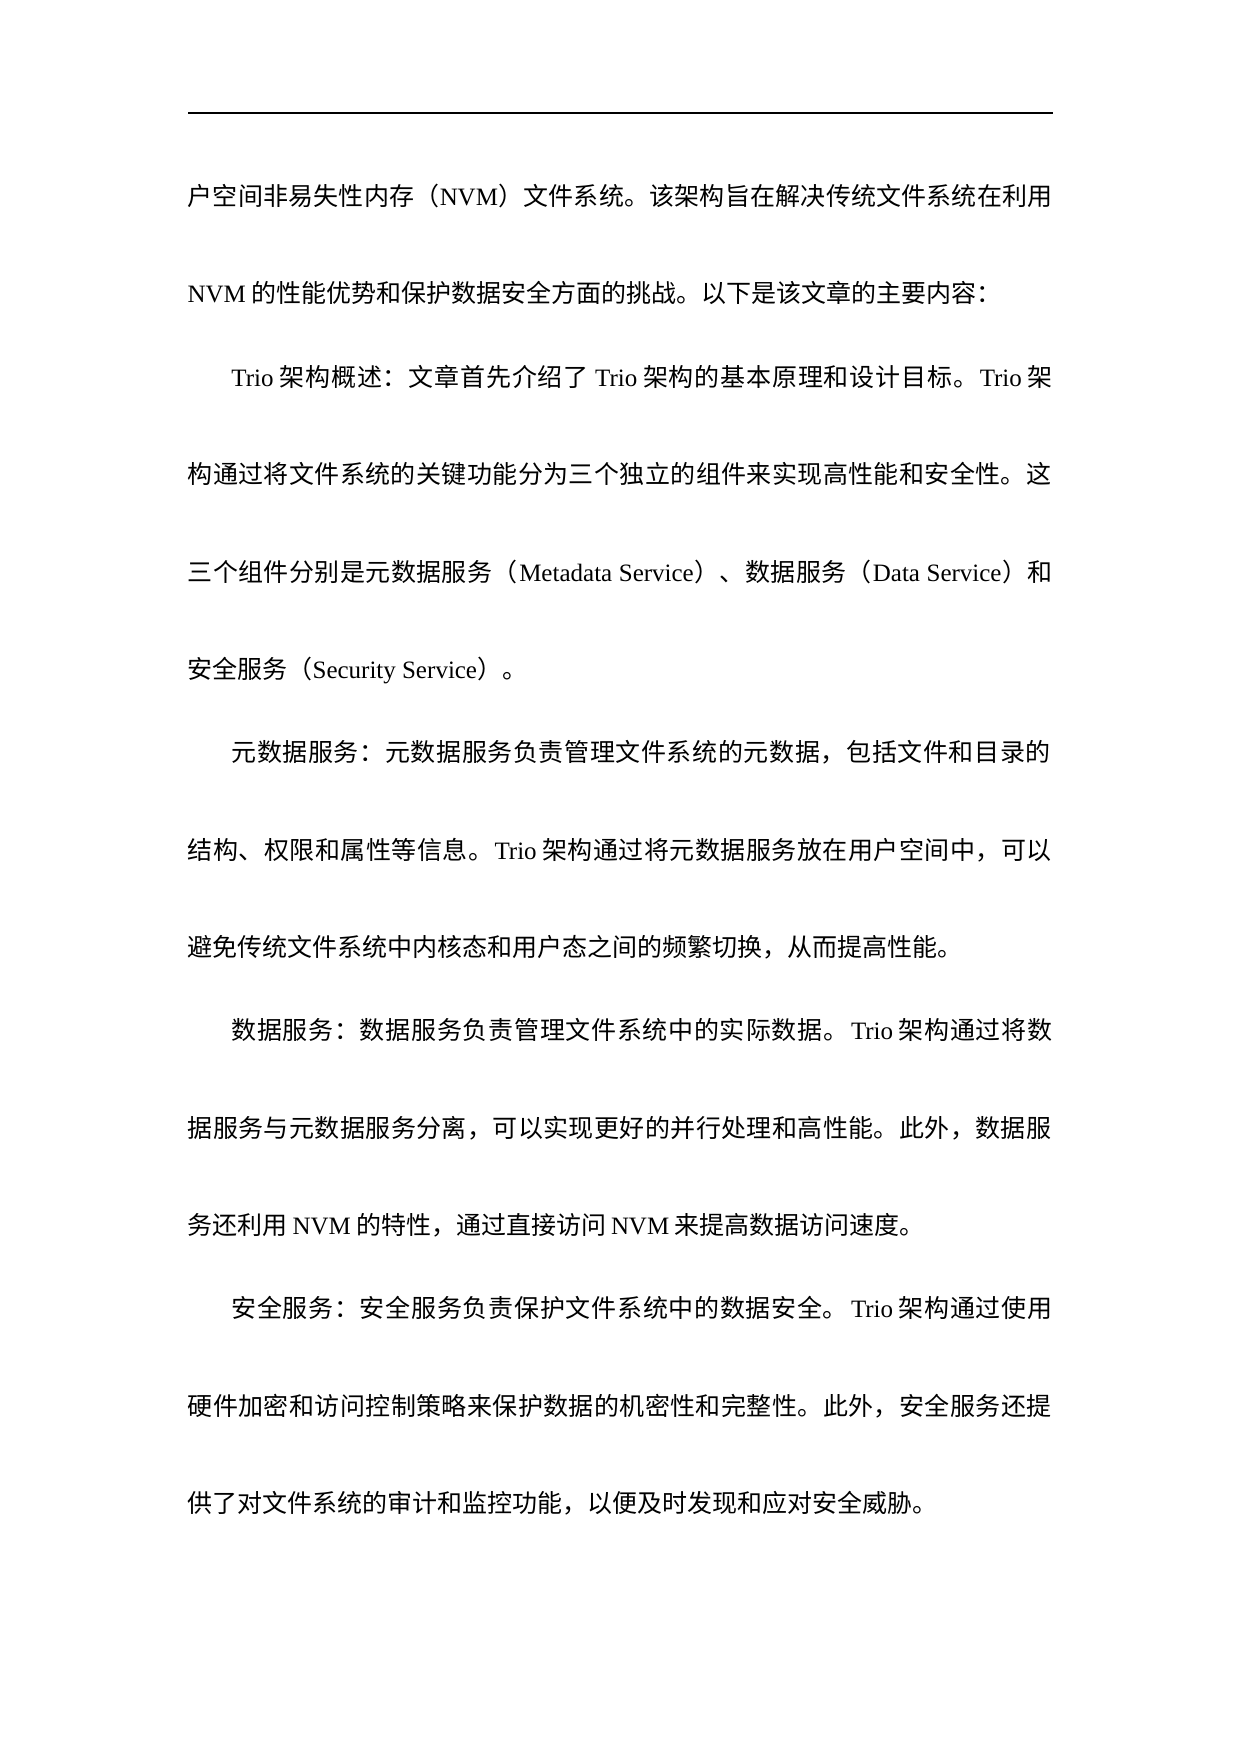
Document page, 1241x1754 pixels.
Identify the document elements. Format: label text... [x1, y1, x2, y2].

text 元数据服务：元数据服务负责管理文件系统的元数据，包括文件和目录的结构、权限和属性等信息。Trio架构通过将元数据服务放在用户空间中，可以避免传统文件系统中内核态和用户态之间的频繁切换，从而提高性能。 [187, 718, 1053, 978]
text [187, 162, 1053, 324]
text Trio架构概述：文章首先介绍了Trio架构的基本原理和设计目标。Trio架构通过将文件系统的关键功能分为三个独立的组件来实现高性能和安全性。这三个组件分别是元数据服务（Metadata Service）、数据服务（Data Service）和安全服务（Security Service）。 [187, 343, 1053, 700]
text 数据服务：数据服务负责管理文件系统中的实际数据。Trio架构通过将数据服务与元数据服务分离，可以实现更好的并行处理和高性能。此外，数据服务还利用NVM的特性，通过直接访问NVM来提高数据访问速度。 [187, 996, 1053, 1256]
text 安全服务：安全服务负责保护文件系统中的数据安全。Trio架构通过使用硬件加密和访问控制策略来保护数据的机密性和完整性。此外，安全服务还提供了对文件系统的审计和监控功能，以便及时发现和应对安全威胁。 [187, 1274, 1053, 1534]
